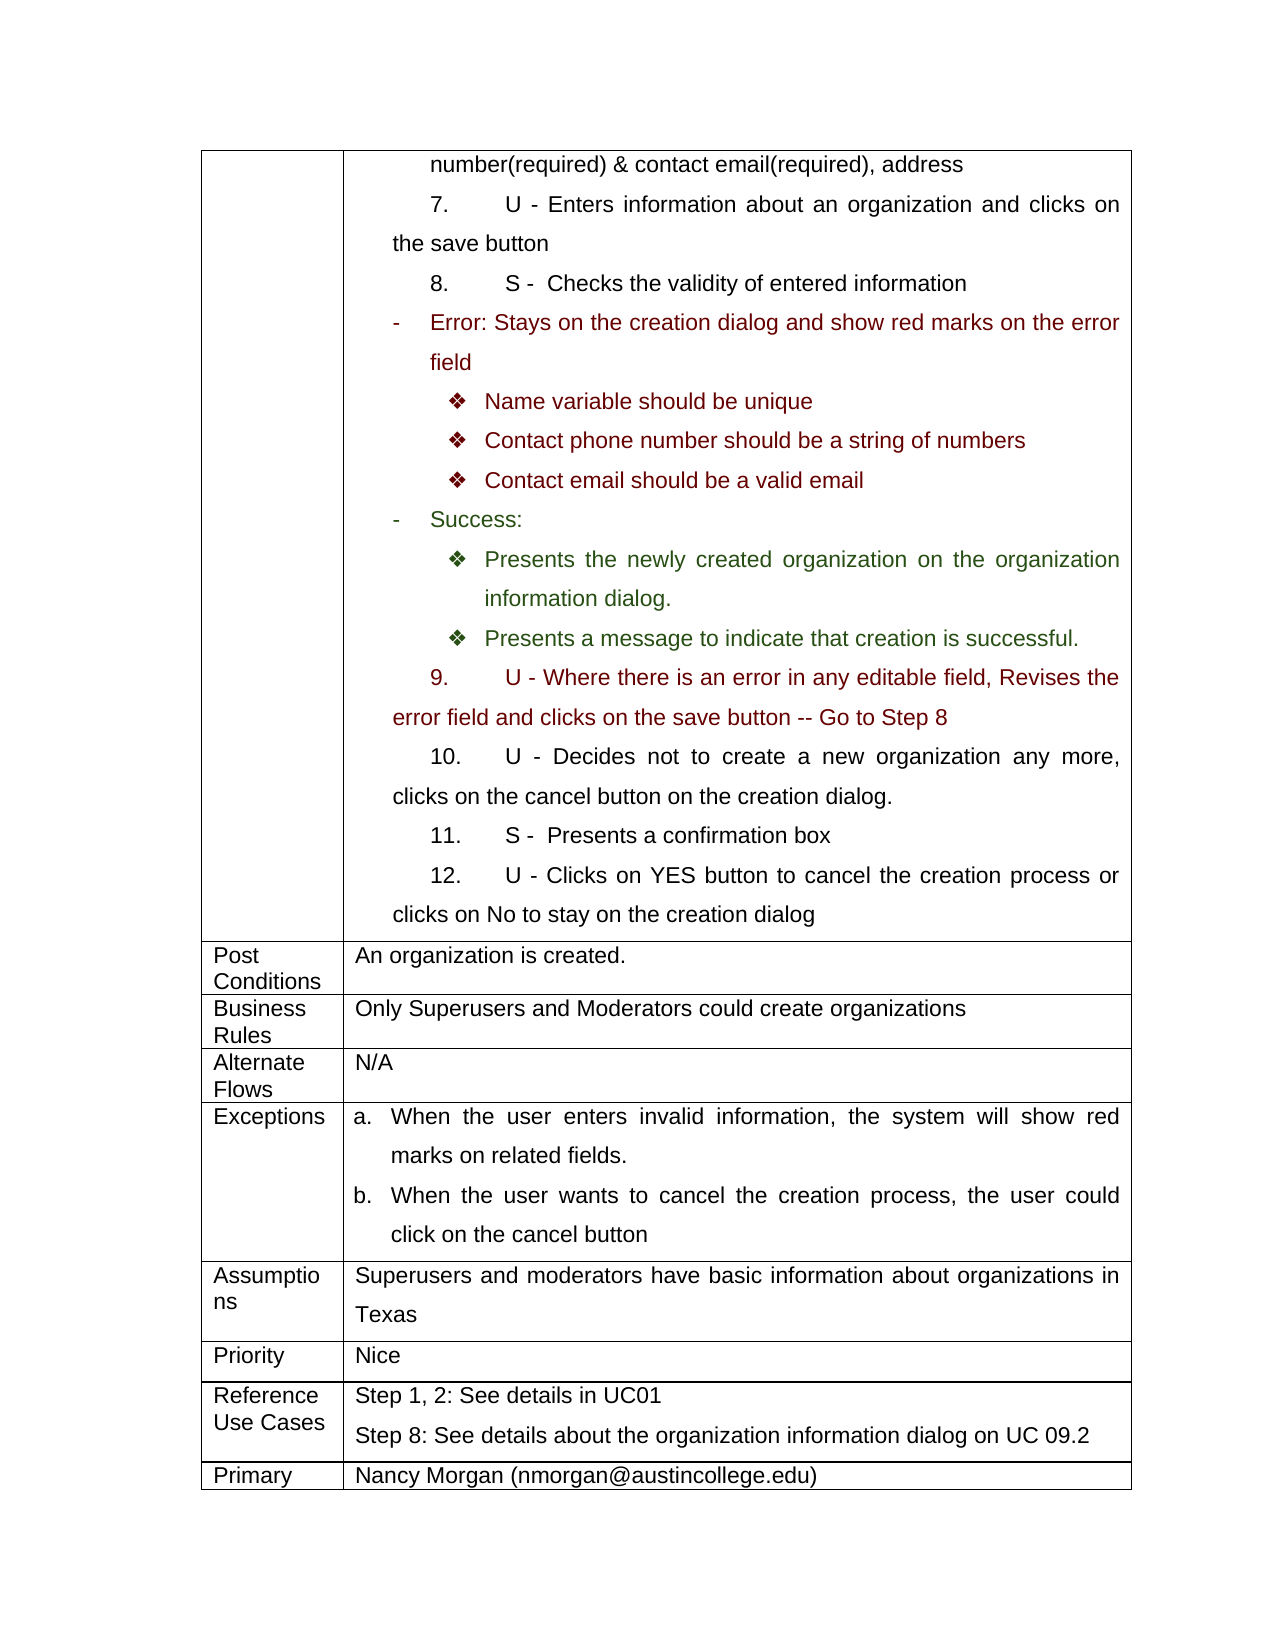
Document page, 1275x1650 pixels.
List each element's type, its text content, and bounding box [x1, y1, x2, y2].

table_cell Step 1, 2: See details in UC01 Step 8: See details about the organization information dialog on UC 09.2 [344, 1383, 1131, 1461]
table_cell Alternate Flows [202, 1049, 343, 1102]
table_cell An organization is created. [344, 942, 1131, 994]
table_cell Priority [202, 1342, 343, 1381]
table_cell Reference Use Cases [202, 1383, 343, 1461]
table_cell Nice [344, 1342, 1131, 1381]
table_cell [344, 151, 1131, 941]
table_cell Post Conditions [202, 942, 343, 994]
table_cell Exceptions [202, 1103, 343, 1261]
table_cell Only Superusers and Moderators could create organizations [344, 995, 1131, 1048]
table_cell Business Rules [202, 995, 343, 1048]
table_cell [344, 1463, 1131, 1489]
table_cell When the user enters invalid information, the system will show red marks on related fields. When the user wants to cancel the creation process, the user could click on the cancel button [344, 1103, 1131, 1261]
table_cell Primary Contact [202, 1463, 343, 1489]
table_cell Assumptions [202, 1262, 343, 1341]
table_cell N/A [344, 1049, 1131, 1102]
table_cell Superusers and moderators have basic information about organizations in Texas [344, 1262, 1131, 1341]
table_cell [202, 151, 343, 941]
